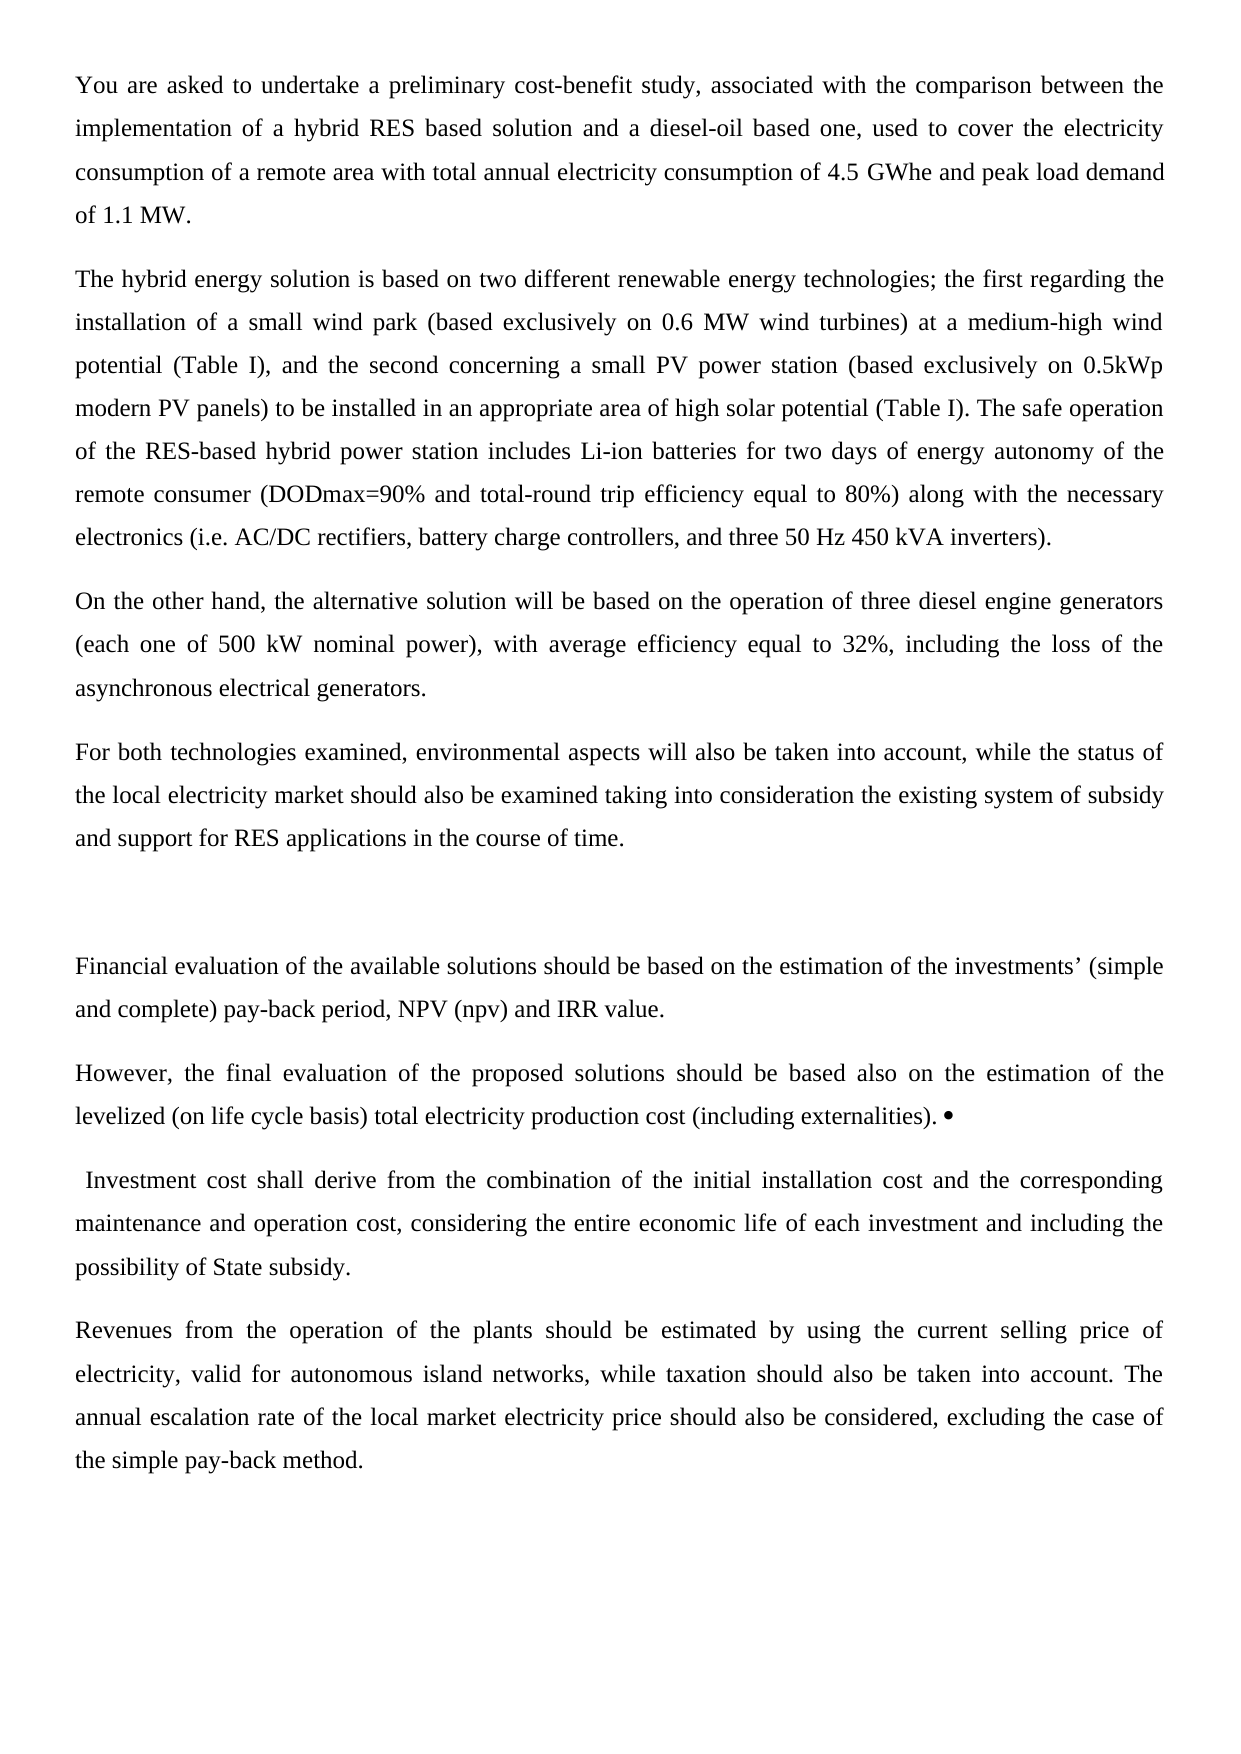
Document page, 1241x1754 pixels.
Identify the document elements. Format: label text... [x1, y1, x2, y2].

text On the other hand, the alternative solution will be based on the operation of three diesel engine generators (each one of 500 kW nominal power), with average efficiency equal to 32%, including the loss of the asynchronous electrical generators. [75, 586, 1165, 701]
text For both technologies examined, environmental aspects will also be taken into account, while the status of the local electricity market should also be examined taking into consideration the existing system of subsidy and support for RES applications in the course of time. [75, 737, 1165, 852]
text However, the final evaluation of the proposed solutions should be based also on the estimation of the levelized (on life cycle basis) total electricity production cost (including externalities). [75, 1058, 1165, 1130]
text The hybrid energy solution is based on two different renewable energy technologies; the first regarding the installation of a small wind park (based exclusively on 0.6 MW wind turbines) at a medium-high wind potential (Table I), and the second concerning a small PV power station (based exclusively on 0.5kWp modern PV panels) to be installed in an appropriate area of high solar potential (Table I). The safe operation of the RES-based hybrid power station includes Li-ion batteries for two days of energy autonomy of the remote consumer (DODmax=90% and total-round trip efficiency equal to 80%) along with the necessary electronics (i.e. AC/DC rectifiers, battery charge controllers, and three 50 Hz 450 kVA inverters). [75, 264, 1165, 551]
text Investment cost shall derive from the combination of the initial installation cost and the corresponding maintenance and operation cost, considering the entire economic life of each investment and including the possibility of State subsidy. [75, 1165, 1165, 1280]
text Revenues from the operation of the plants should be estimated by using the current selling price of electricity, valid for autonomous island networks, while taxation should also be taken into account. The annual escalation rate of the local market electricity price should also be considered, excluding the case of the simple pay-back method. [75, 1316, 1165, 1474]
text Financial evaluation of the available solutions should be based on the estimation of the investments’ (simple and complete) pay-back period, NPV (npv) and IRR value. [75, 951, 1165, 1023]
text You are asked to undertake a preliminary cost-benefit study, associated with the comparison between the implementation of a hybrid RES based solution and a diesel-oil based one, used to cover the electricity consumption of a remote area with total annual electricity consumption of 4.5 GWhe and peak load demand of 1.1 MW. [75, 70, 1165, 228]
